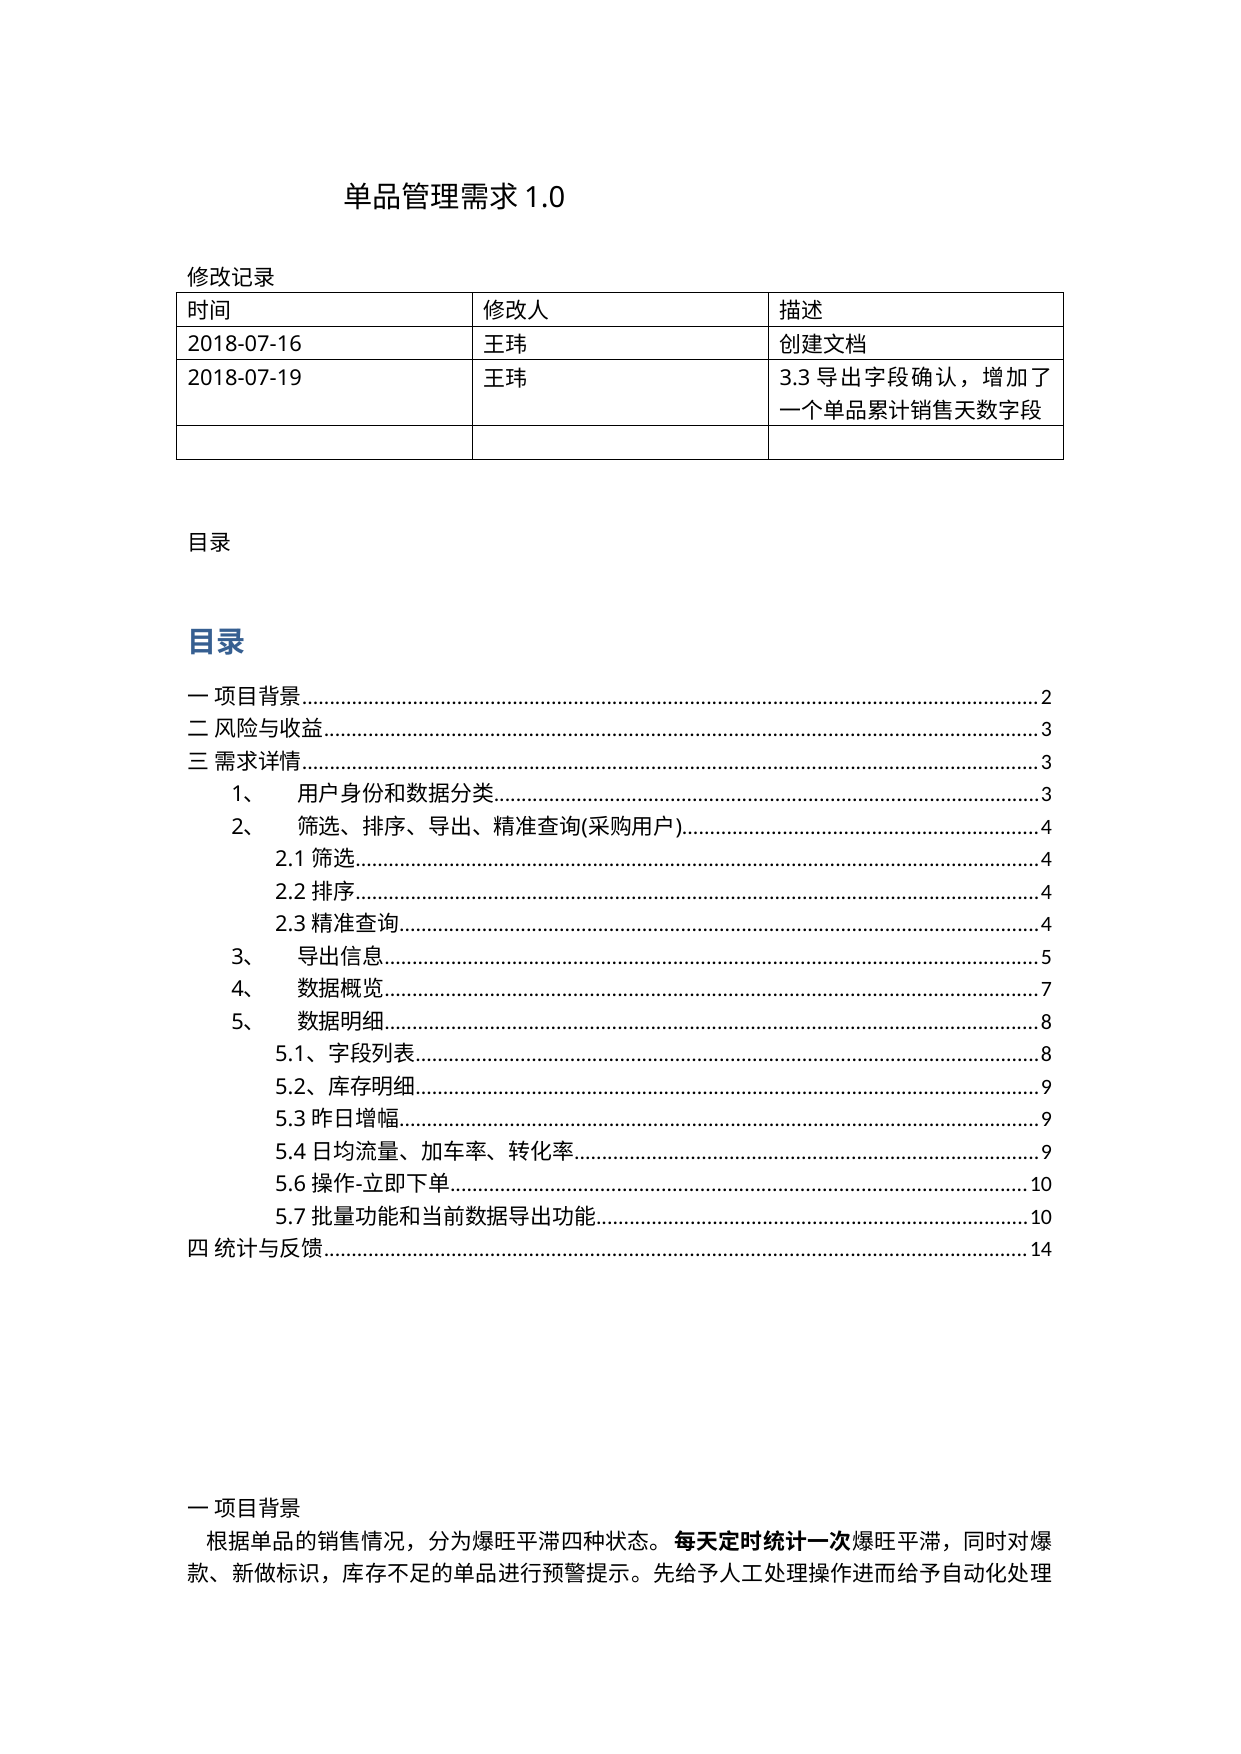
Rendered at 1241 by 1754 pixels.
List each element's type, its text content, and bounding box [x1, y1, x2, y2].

table_cell 2018-07-16 [177, 327, 472, 359]
table_cell 2018-07-19 [177, 360, 472, 425]
table_cell [473, 426, 768, 459]
text 单品管理需求1.0 [187, 162, 1053, 227]
table_cell [769, 426, 1063, 459]
text 一 项目背景 [187, 1491, 1053, 1523]
table_cell 3.3导出字段确认，增加了一个单品累计销售天数字段 [769, 360, 1063, 425]
text 目录 [187, 525, 1053, 557]
table_cell [177, 426, 472, 459]
text 修改记录 [187, 259, 1053, 292]
table_cell 创建文档 [769, 327, 1063, 359]
table_cell 王玮 [473, 360, 768, 425]
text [187, 1523, 1053, 1588]
table_cell 王玮 [473, 327, 768, 359]
table_header 修改人 [473, 293, 768, 326]
table_header 时间 [177, 293, 472, 326]
table_header 描述 [769, 293, 1063, 326]
